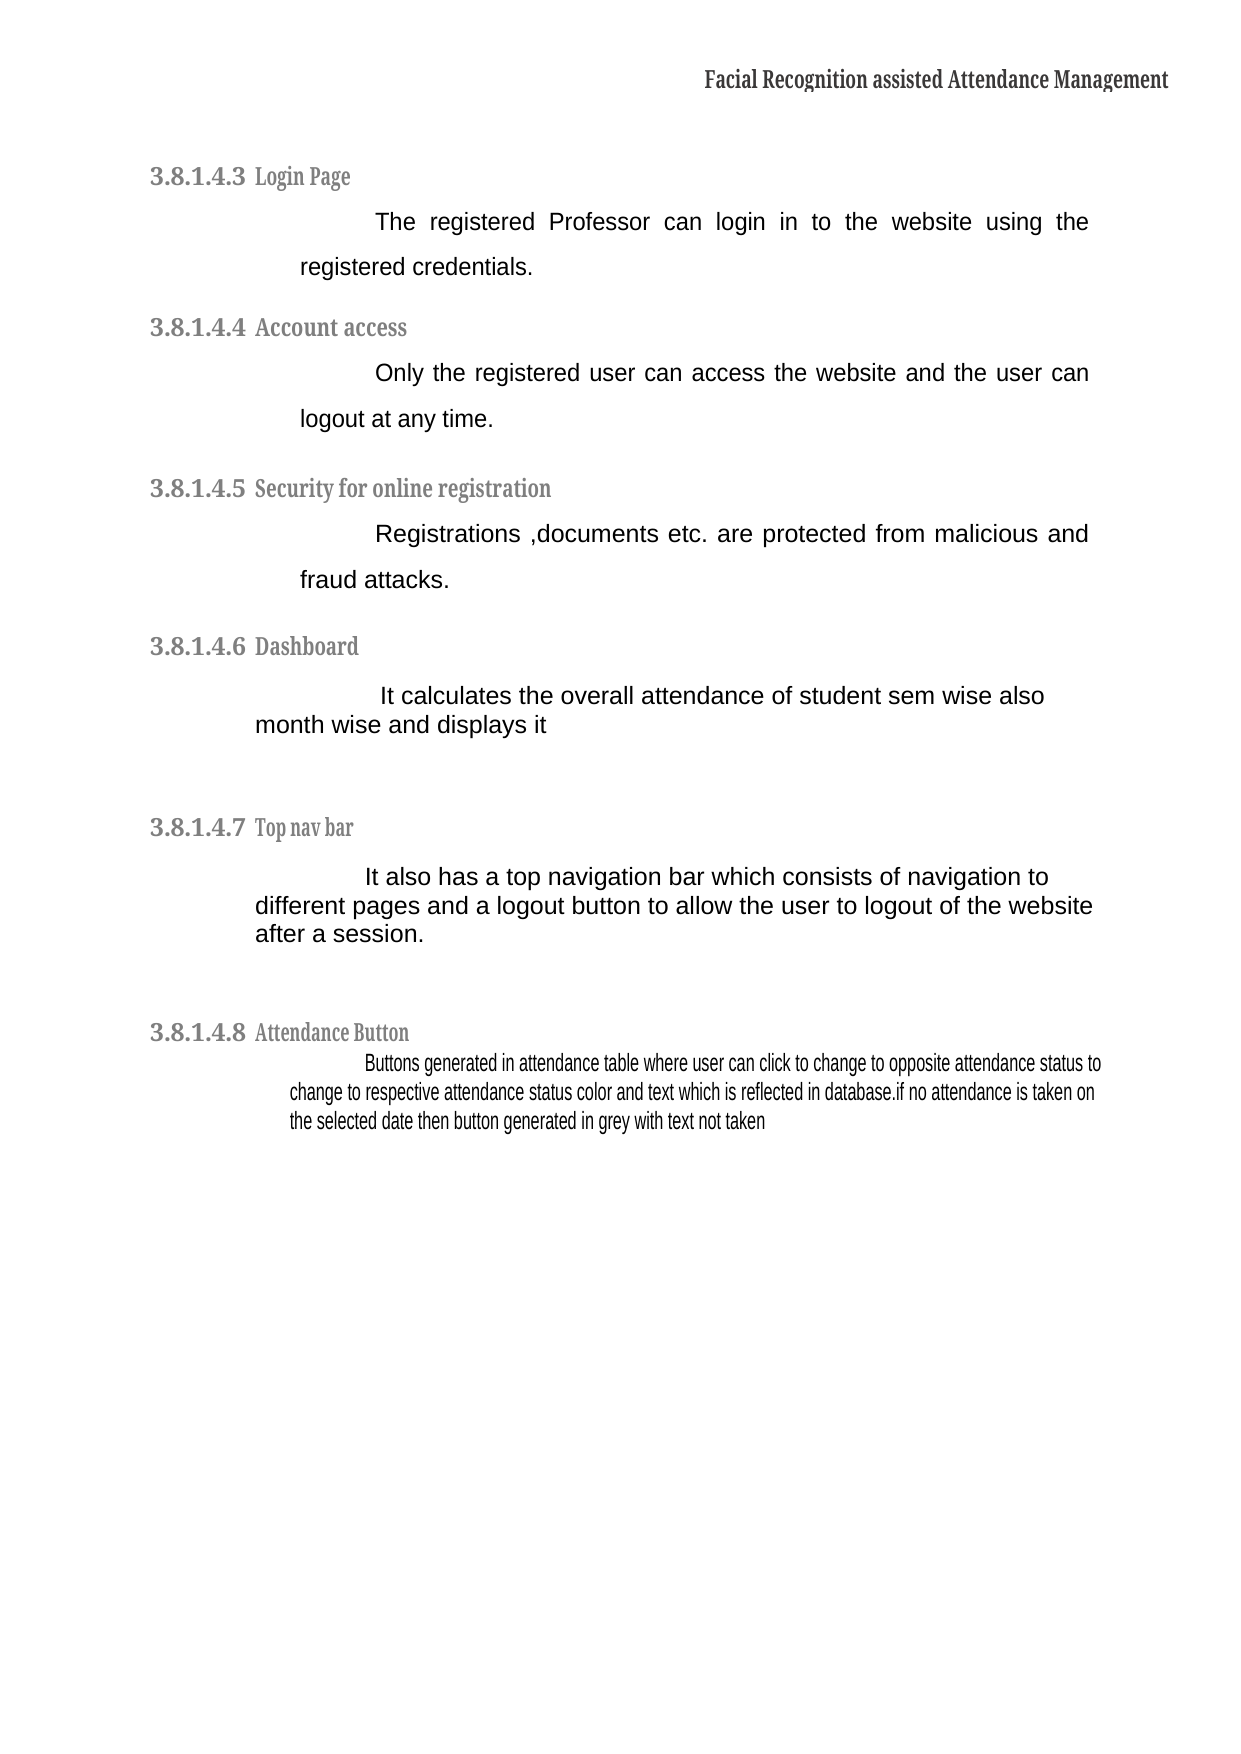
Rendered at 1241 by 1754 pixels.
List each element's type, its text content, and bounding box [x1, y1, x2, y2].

subtitle It calculates the overall attendance of student sem wise also month wise and displays it [255, 681, 1111, 738]
text Registrations ,documents etc. are protected from malicious and fraud attacks. [300, 519, 1090, 594]
subtitle Security for online registration [150, 470, 1111, 504]
subtitle It also has a top navigation bar which consists of navigation to different pages and a logout button to allow the user to logout of the website after a session. [255, 862, 1111, 948]
text Only the registered user can access the website and the user can logout at any time. [300, 358, 1091, 432]
subtitle Account access [150, 309, 1111, 343]
subtitle Top nav bar [150, 809, 1111, 843]
subtitle Buttons generated in attendance table where user can click to change to opposite attendance status to change to respective attendance status color and text which is reflected in database.if no attendance is taken on the selected date then button generated in grey with text not taken [289, 1048, 1111, 1134]
text The registered Professor can login in to the website using the registered credentials. [300, 207, 1091, 281]
subtitle Login Page [150, 158, 1111, 192]
subtitle Dashboard [150, 629, 1111, 663]
subtitle Attendance Button [150, 1014, 1111, 1048]
